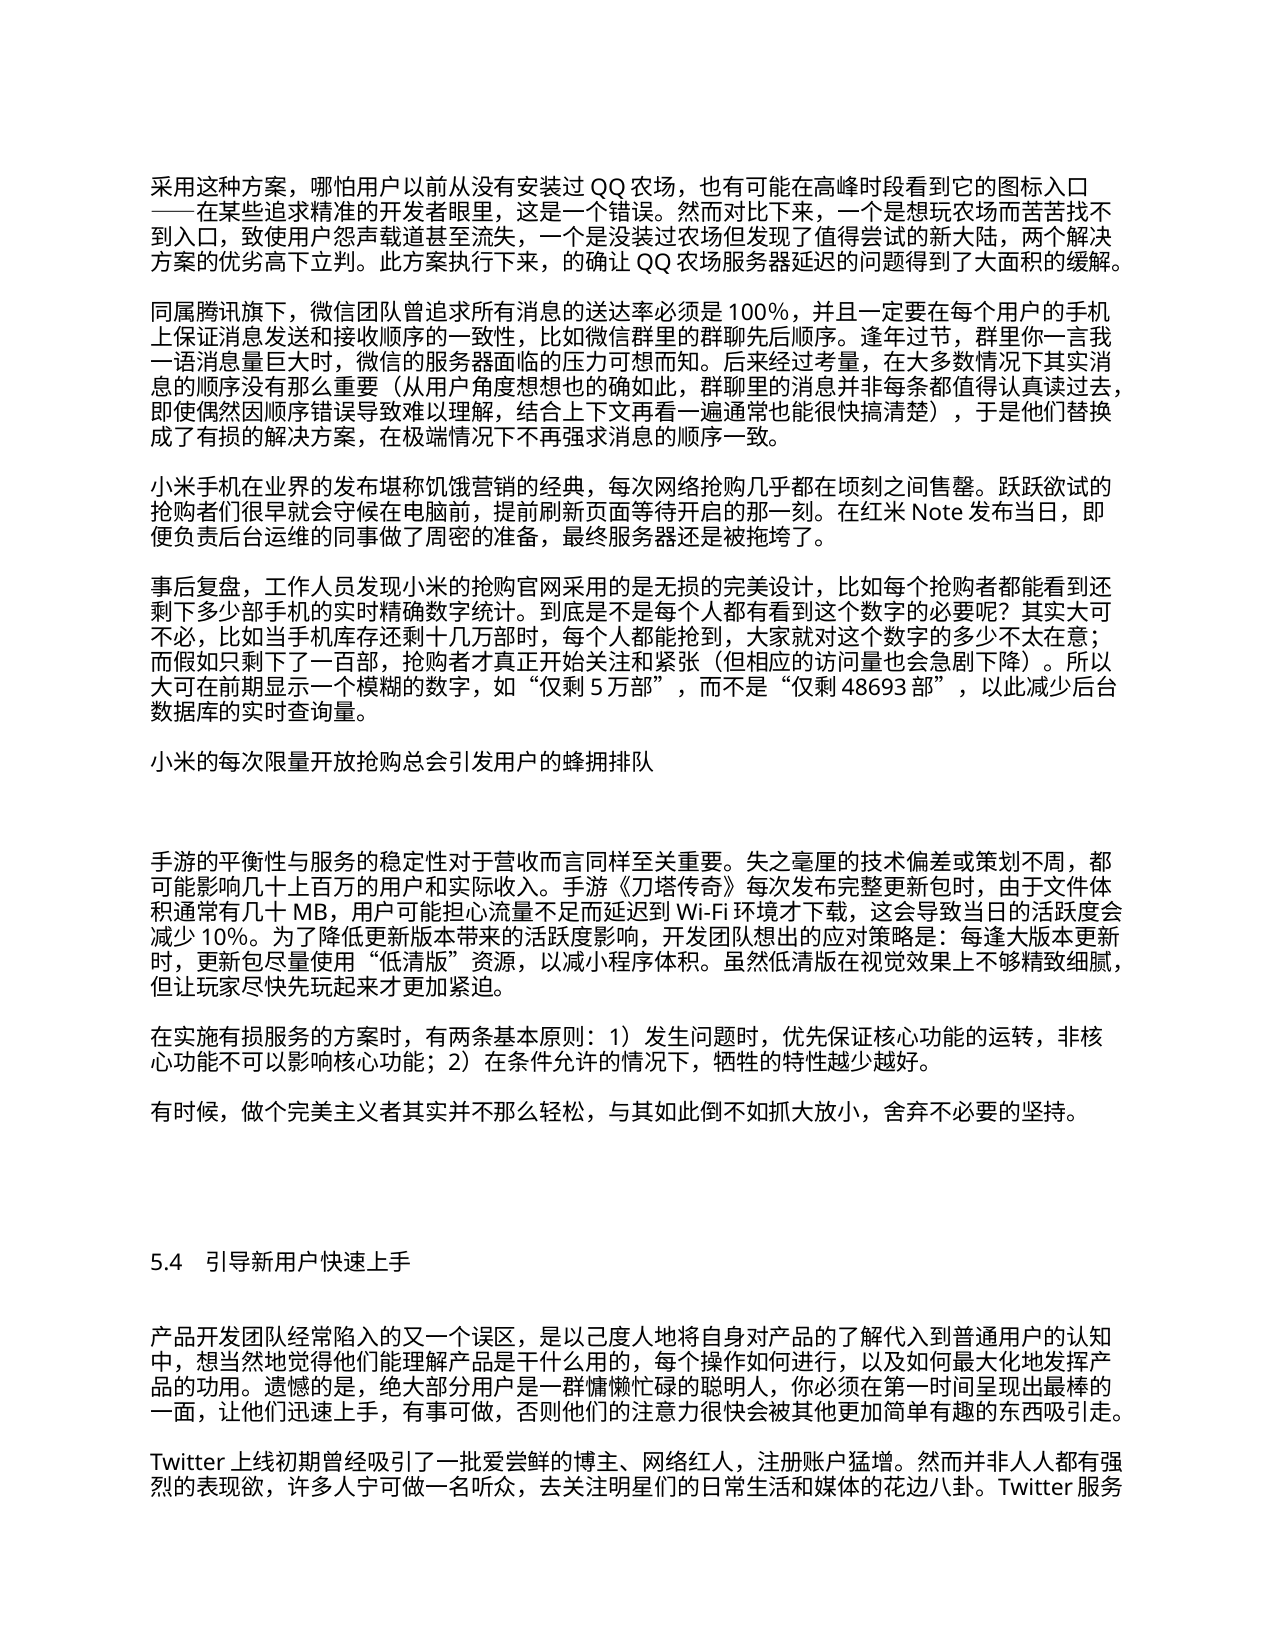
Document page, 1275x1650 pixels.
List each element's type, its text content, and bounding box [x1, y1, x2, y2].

text 同属腾讯旗下，微信团队曾追求所有消息的送达率必须是100％，并且一定要在每个用户的手机上保证消息发送和接收顺序的一致性，比如微信群里的群聊先后顺序。逢年过节，群里你一言我一语消息量巨大时，微信的服务器面临的压力可想而知。后来经过考量，在大多数情况下其实消息的顺序没有那么重要（从用户角度想想也的确如此，群聊里的消息并非每条都值得认真读过去，即使偶然因顺序错误导致难以理解，结合上下文再看一遍通常也能很快搞清楚），于是他们替换成了有损的解决方案，在极端情况下不再强求消息的顺序一致。 [150, 300, 1125, 450]
text 产品开发团队经常陷入的又一个误区，是以己度人地将自身对产品的了解代入到普通用户的认知中，想当然地觉得他们能理解产品是干什么用的，每个操作如何进行，以及如何最大化地发挥产品的功用。遗憾的是，绝大部分用户是一群慵懒忙碌的聪明人，你必须在第一时间呈现出最棒的一面，让他们迅速上手，有事可做，否则他们的注意力很快会被其他更加简单有趣的东西吸引走。 [150, 1325, 1125, 1425]
text 有时候，做个完美主义者其实并不那么轻松，与其如此倒不如抓大放小，舍弃不必要的坚持。 [150, 1100, 1125, 1125]
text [150, 1450, 1125, 1500]
text 小米的每次限量开放抢购总会引发用户的蜂拥排队 [150, 750, 1125, 775]
text 事后复盘，工作人员发现小米的抢购官网采用的是无损的完美设计，比如每个抢购者都能看到还剩下多少部手机的实时精确数字统计。到底是不是每个人都有看到这个数字的必要呢？其实大可不必，比如当手机库存还剩十几万部时，每个人都能抢到，大家就对这个数字的多少不太在意；而假如只剩下了一百部，抢购者才真正开始关注和紧张（但相应的访问量也会急剧下降）。所以大可在前期显示一个模糊的数字，如“仅剩5万部”，而不是“仅剩48693部”，以此减少后台数据库的实时查询量。 [150, 575, 1125, 725]
text 小米手机在业界的发布堪称饥饿营销的经典，每次网络抢购几乎都在顷刻之间售罄。跃跃欲试的抢购者们很早就会守候在电脑前，提前刷新页面等待开启的那一刻。在红米Note发布当日，即便负责后台运维的同事做了周密的准备，最终服务器还是被拖垮了。 [150, 475, 1125, 550]
text 在实施有损服务的方案时，有两条基本原则：1）发生问题时，优先保证核心功能的运转，非核心功能不可以影响核心功能；2）在条件允许的情况下，牺牲的特性越少越好。 [150, 1025, 1125, 1075]
text 采用这种方案，哪怕用户以前从没有安装过QQ农场，也有可能在高峰时段看到它的图标入口——在某些追求精准的开发者眼里，这是一个错误。然而对比下来，一个是想玩农场而苦苦找不到入口，致使用户怨声载道甚至流失，一个是没装过农场但发现了值得尝试的新大陆，两个解决方案的优劣高下立判。此方案执行下来，的确让QQ农场服务器延迟的问题得到了大面积的缓解。 [150, 175, 1125, 275]
text 手游的平衡性与服务的稳定性对于营收而言同样至关重要。失之毫厘的技术偏差或策划不周，都可能影响几十上百万的用户和实际收入。手游《刀塔传奇》每次发布完整更新包时，由于文件体积通常有几十MB，用户可能担心流量不足而延迟到Wi-Fi环境才下载，这会导致当日的活跃度会减少10％。为了降低更新版本带来的活跃度影响，开发团队想出的应对策略是：每逢大版本更新时，更新包尽量使用“低清版”资源，以减小程序体积。虽然低清版在视觉效果上不够精致细腻，但让玩家尽快先玩起来才更加紧迫。 [150, 850, 1125, 1000]
text 5.4 引导新用户快速上手 [150, 1250, 1125, 1275]
